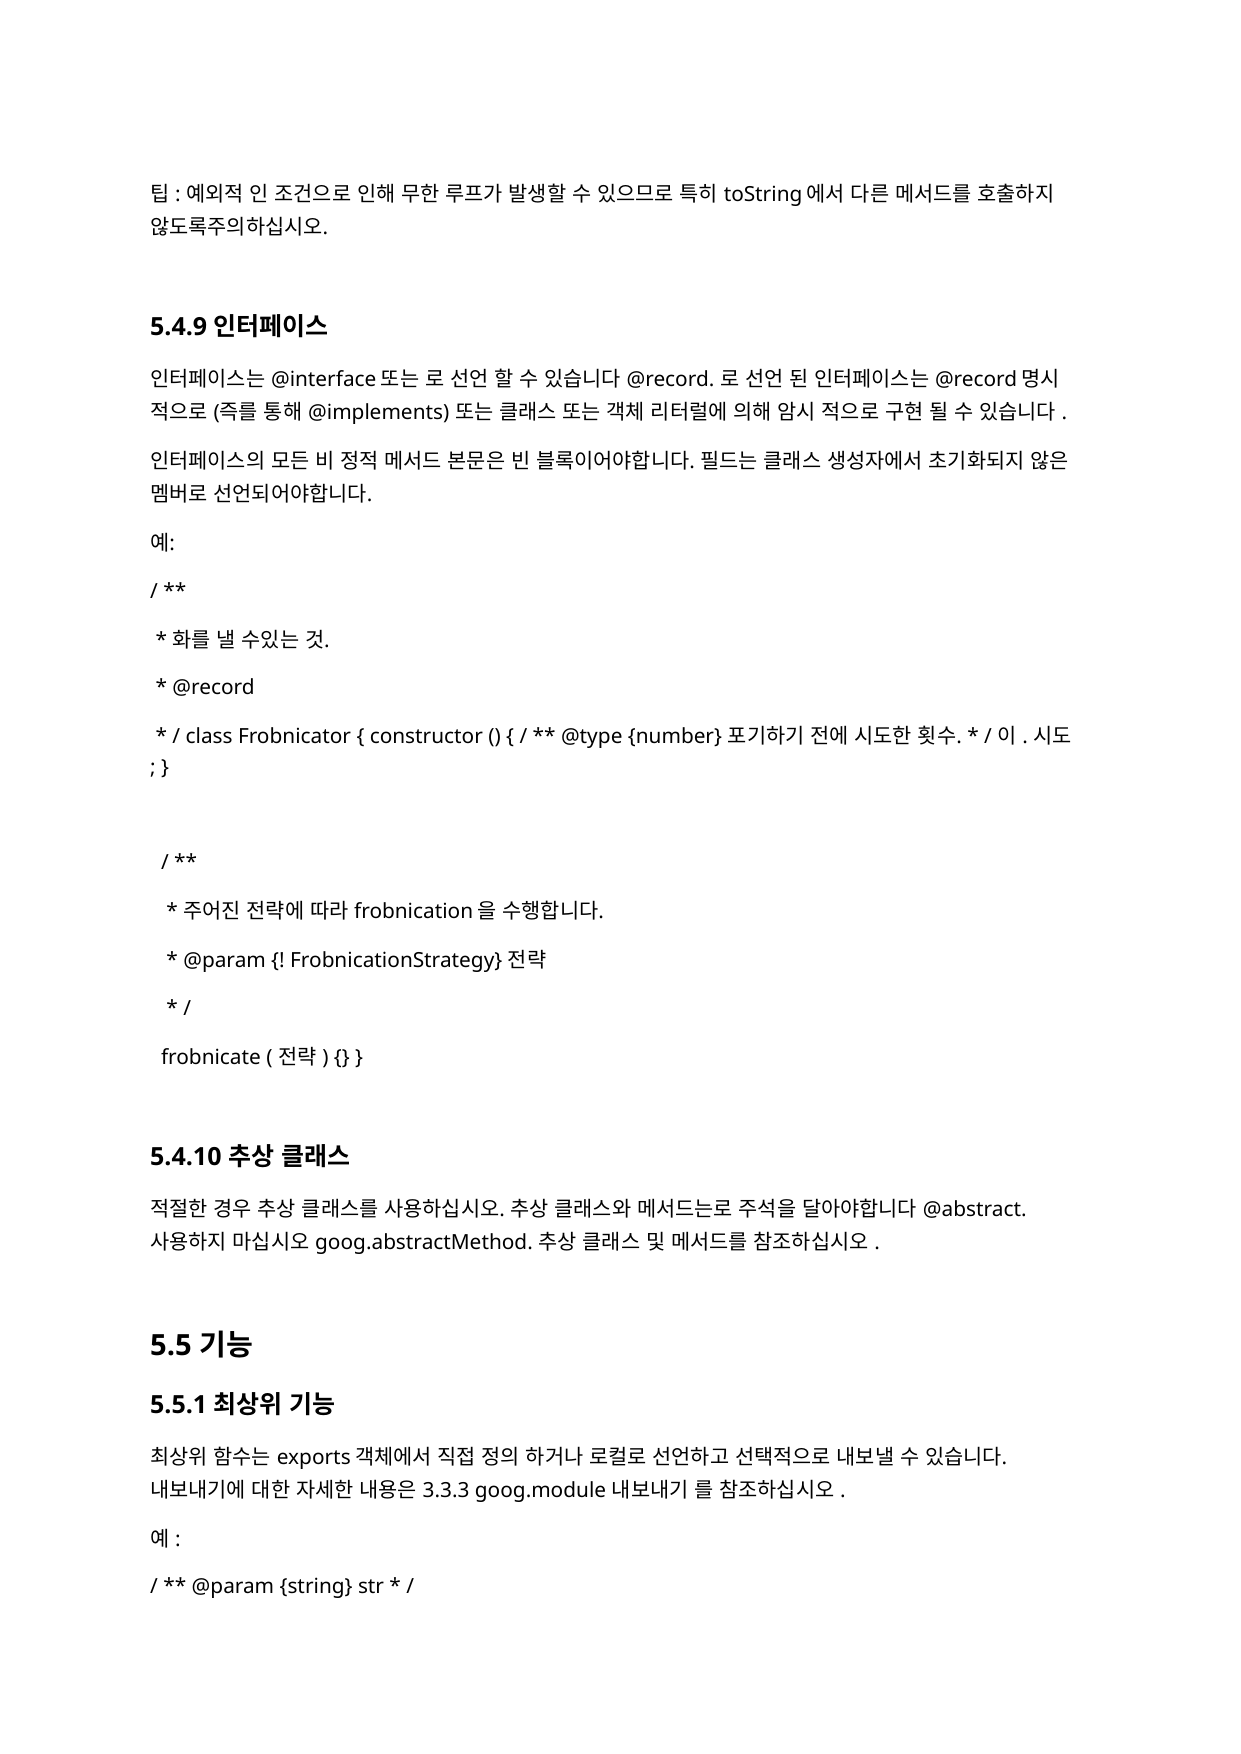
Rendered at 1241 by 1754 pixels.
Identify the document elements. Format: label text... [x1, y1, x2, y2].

text 팁 : 예외적 인 조건으로 인해 무한 루프가 발생할 수 있으므로 특히 toString에서 다른 메서드를 호출하지 않도록주의하십시오. [150, 177, 1090, 240]
text * / class Frobnicator { constructor () { / ** @type {number} 포기하기 전에 시도한 횟수. * / 이 . 시도 ; } [150, 720, 1090, 781]
text * 주어진 전략에 따라 frobnication을 수행합니다. [150, 894, 1090, 924]
text 5.5.1 최상위 기능 [150, 1384, 1090, 1421]
text 인터페이스의 모든 비 정적 메서드 본문은 빈 블록이어야합니다. 필드는 클래스 생성자에서 초기화되지 않은 멤버로 선언되어야합니다. [150, 444, 1090, 507]
text frobnicate ( 전략 ) {} } [150, 1040, 1090, 1071]
text 최상위 함수는 exports객체에서 직접 정의 하거나 로컬로 선언하고 선택적으로 내보낼 수 있습니다. 내보내기에 대한 자세한 내용은 3.3.3 goog.module 내보내기 를 참조하십시오 . [150, 1440, 1090, 1503]
text / ** [150, 847, 1090, 875]
text * / [150, 993, 1090, 1021]
text * 화를 낼 수있는 것. [150, 623, 1090, 653]
text 예: [150, 526, 1090, 557]
text * @record [150, 672, 1090, 701]
text * @param {! FrobnicationStrategy} 전략 [150, 943, 1090, 974]
text 5.5 기능 [150, 1322, 1090, 1364]
text 인터페이스는 @interface또는 로 선언 할 수 있습니다 @record. 로 선언 된 인터페이스는 @record명시 적으로 (즉를 통해 @implements) 또는 클래스 또는 객체 리터럴에 의해 암시 적으로 구현 될 수 있습니다 . [150, 362, 1090, 425]
text / ** @param {string} str * / [150, 1572, 1090, 1600]
text 적절한 경우 추상 클래스를 사용하십시오. 추상 클래스와 메서드는로 주석을 달아야합니다 @abstract. 사용하지 마십시오 goog.abstractMethod. 추상 클래스 및 메서드를 참조하십시오 . [150, 1193, 1090, 1256]
text 예 : [150, 1522, 1090, 1552]
text 5.4.10 추상 클래스 [150, 1137, 1090, 1173]
text 5.4.9 인터페이스 [150, 307, 1090, 343]
text / ** [150, 576, 1090, 604]
